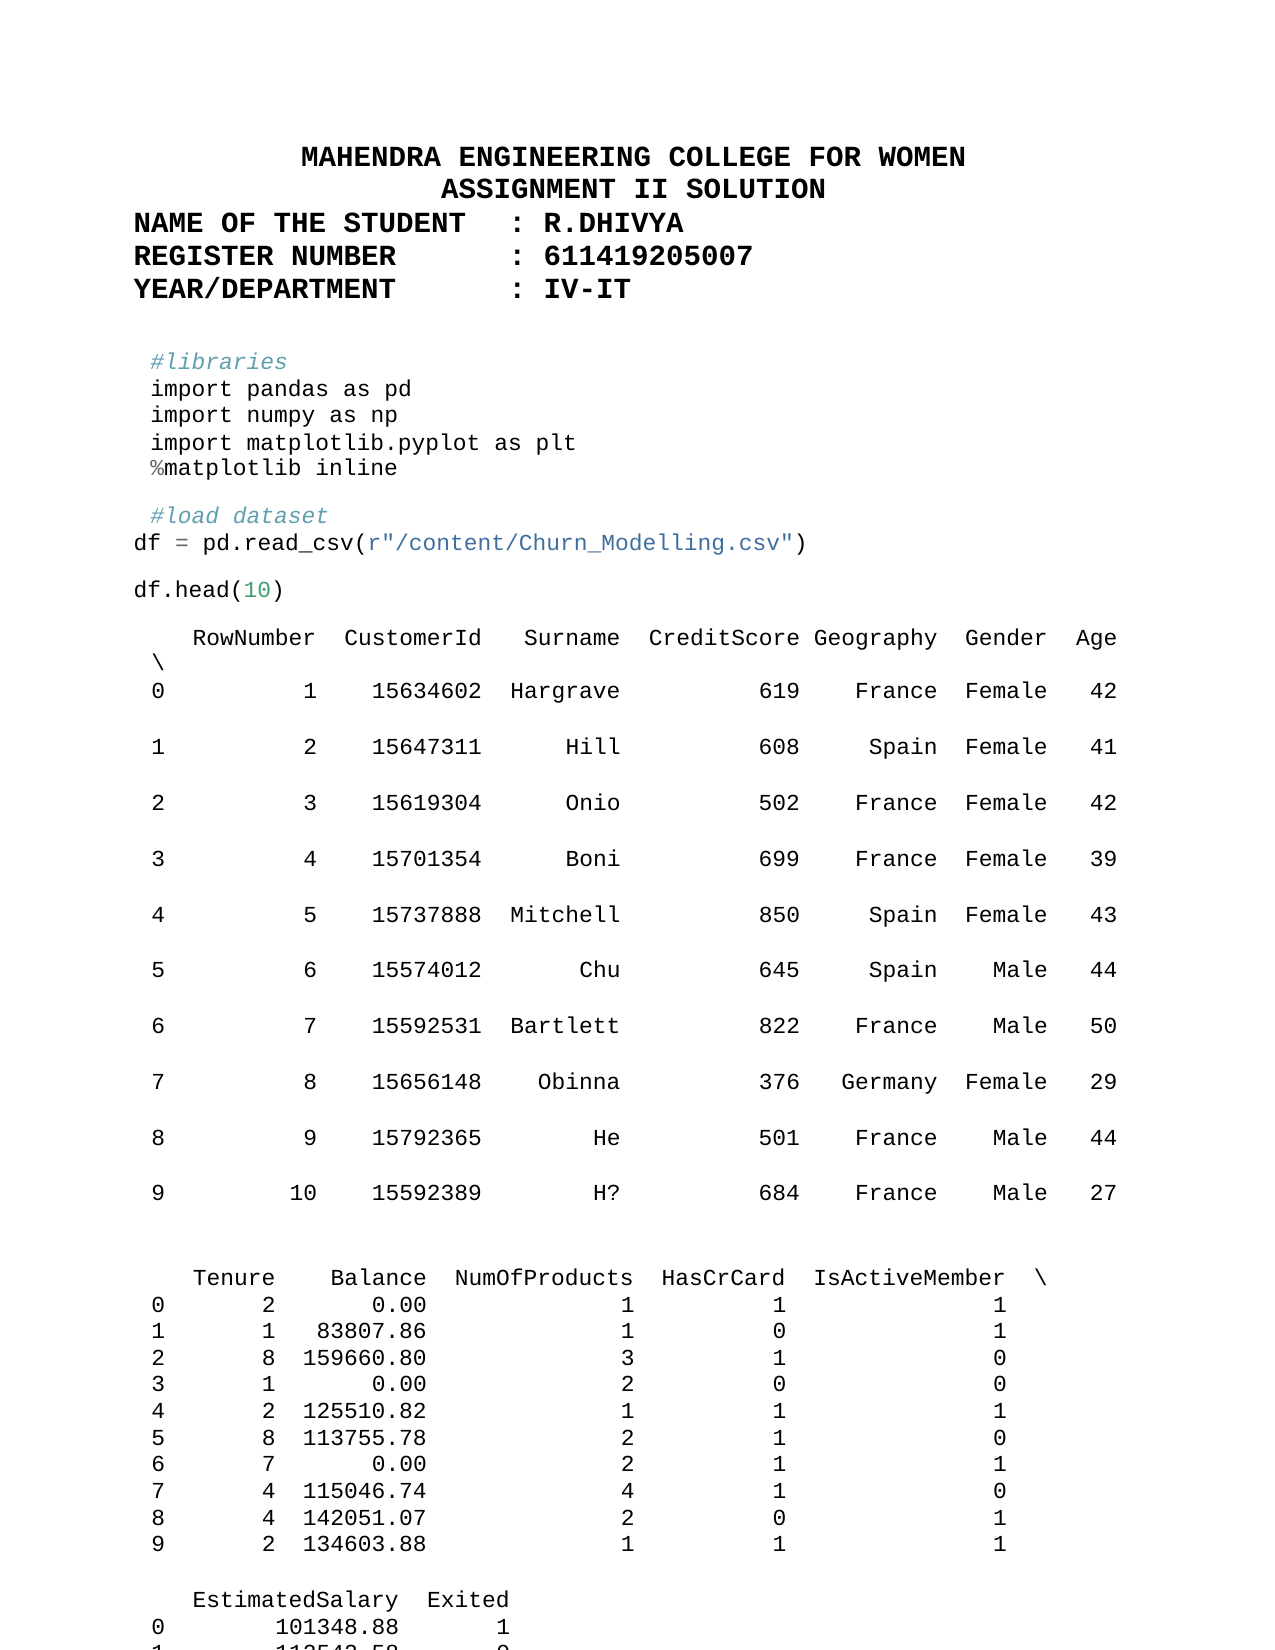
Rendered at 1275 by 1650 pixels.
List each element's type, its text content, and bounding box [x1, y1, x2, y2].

text import matplotlib.pyplot as plt [150, 430, 1133, 456]
text NAME OF THE STUDENT : R.DHIVYA [133, 208, 1133, 241]
text YEAR/DEPARTMENT : IV-IT [133, 274, 1133, 307]
text MAHENDRA ENGINEERING COLLEGE FOR WOMEN [133, 142, 1133, 175]
text ASSIGNMENT II SOLUTION [133, 175, 1133, 208]
text #load dataset [150, 504, 1133, 530]
text import pandas as pd import numpy as np [150, 377, 414, 429]
text df = pd.read_csv(r"/content/Churn_Modelling.csv") df.head(10) [133, 531, 882, 604]
text #libraries [150, 350, 1133, 376]
text REGISTER NUMBER : 611419205007 [133, 241, 1133, 274]
text %matplotlib inline [150, 457, 1133, 483]
